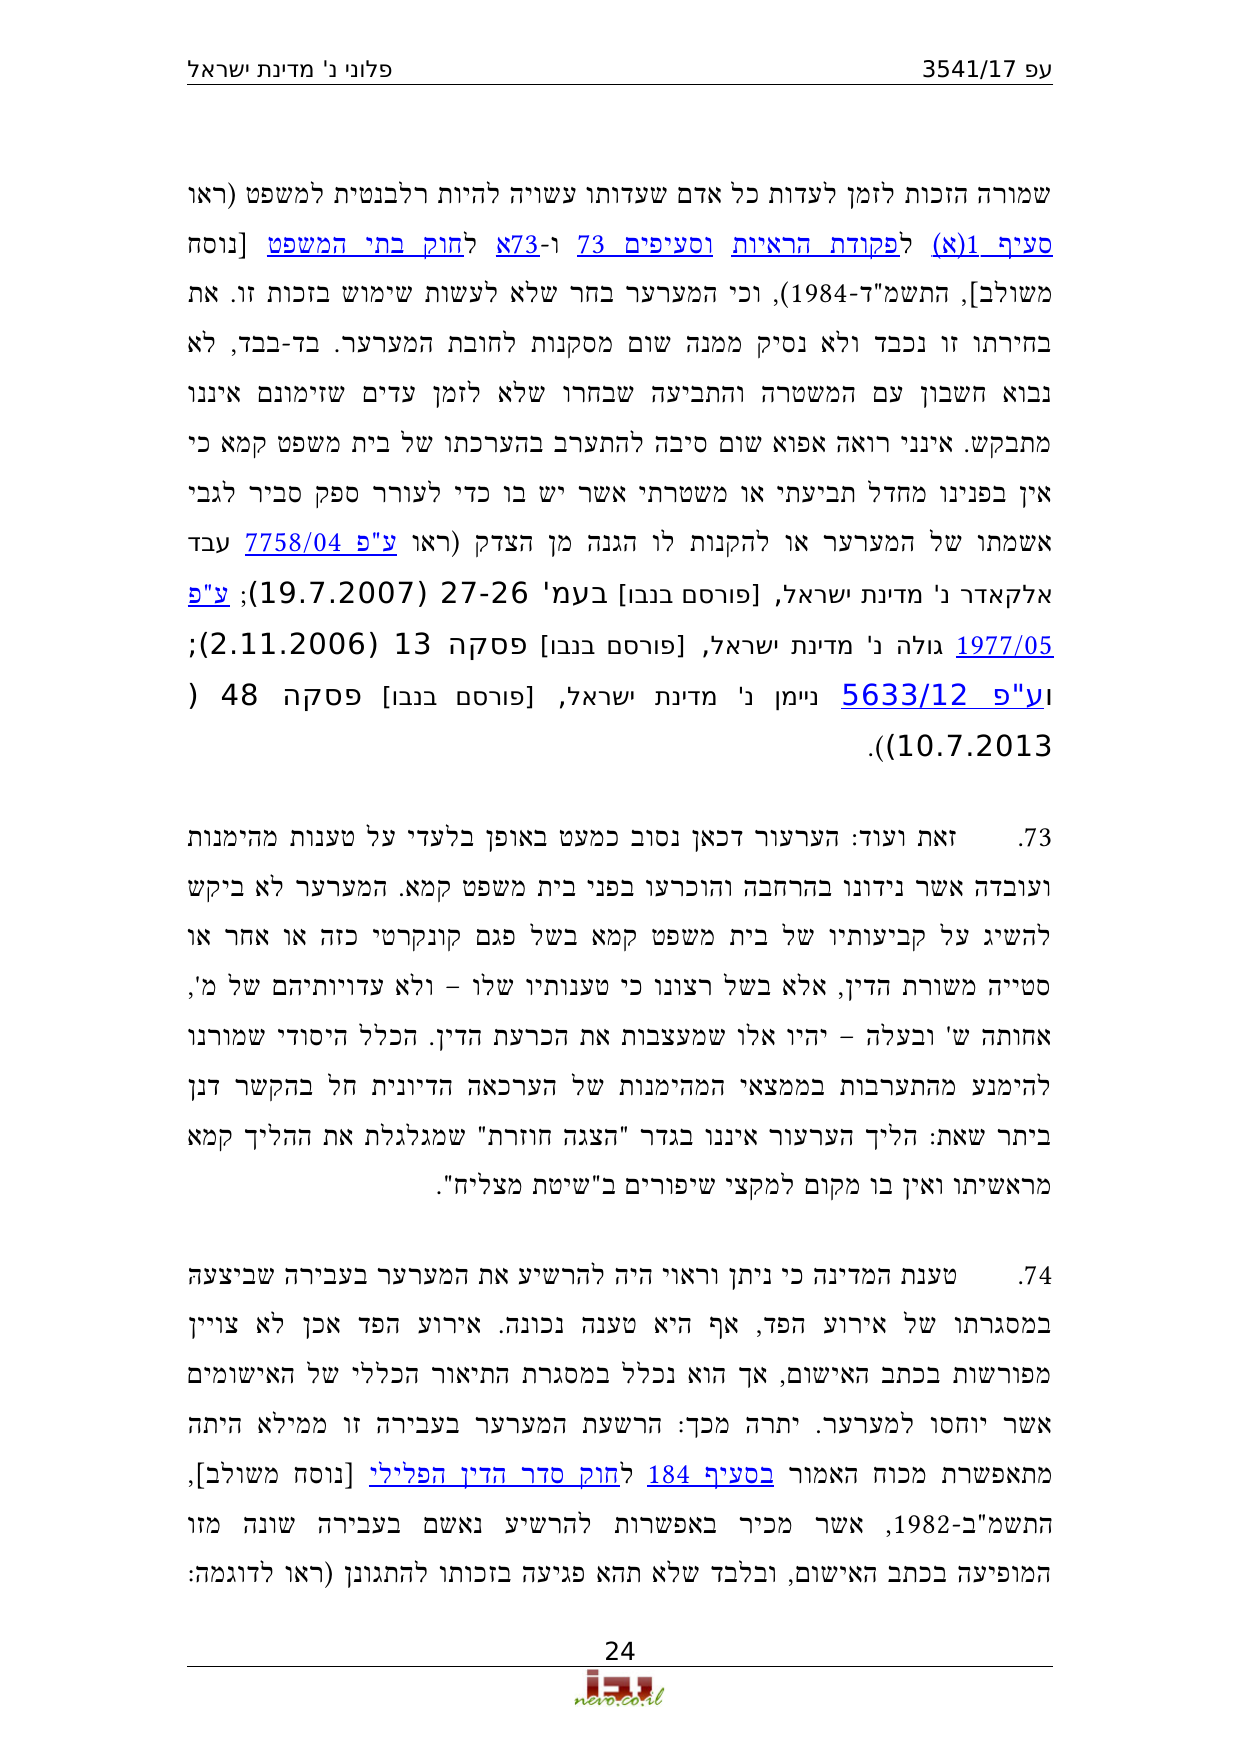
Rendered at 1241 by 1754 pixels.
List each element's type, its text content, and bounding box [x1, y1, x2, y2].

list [187, 1258, 1053, 1590]
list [187, 177, 1053, 764]
picture [574, 1669, 666, 1707]
list זאת ועוד: הערעור דכאן נסוב כמעט באופן בלעדי על טענות מהימנות ועובדה אשר נידונו בהרחבה והוכרעו בפני בית משפט קמא. המערער לא ביקש להשיג על קביעותיו של בית משפט קמא בשל פגם קונקרטי כזה או אחר או סטייה משורת הדין, אלא בשל רצונו כי טענותיו שלו – ולא עדויותיהם של מ', אחותה ש' ובעלה – יהיו אלו שמעצבות את הכרעת הדין. הכלל היסודי שמורנו להימנע מהתערבות בממצאי המהימנות של הערכאה הדיונית חל בהקשר דנן ביתר שאת: הליך הערעור איננו בגדר "הצגה חוזרת" שמגלגלת את ההליך קמא מראשיתו ואין בו מקום למקצי שיפורים ב"שיטת מצליח". [187, 820, 1053, 1202]
